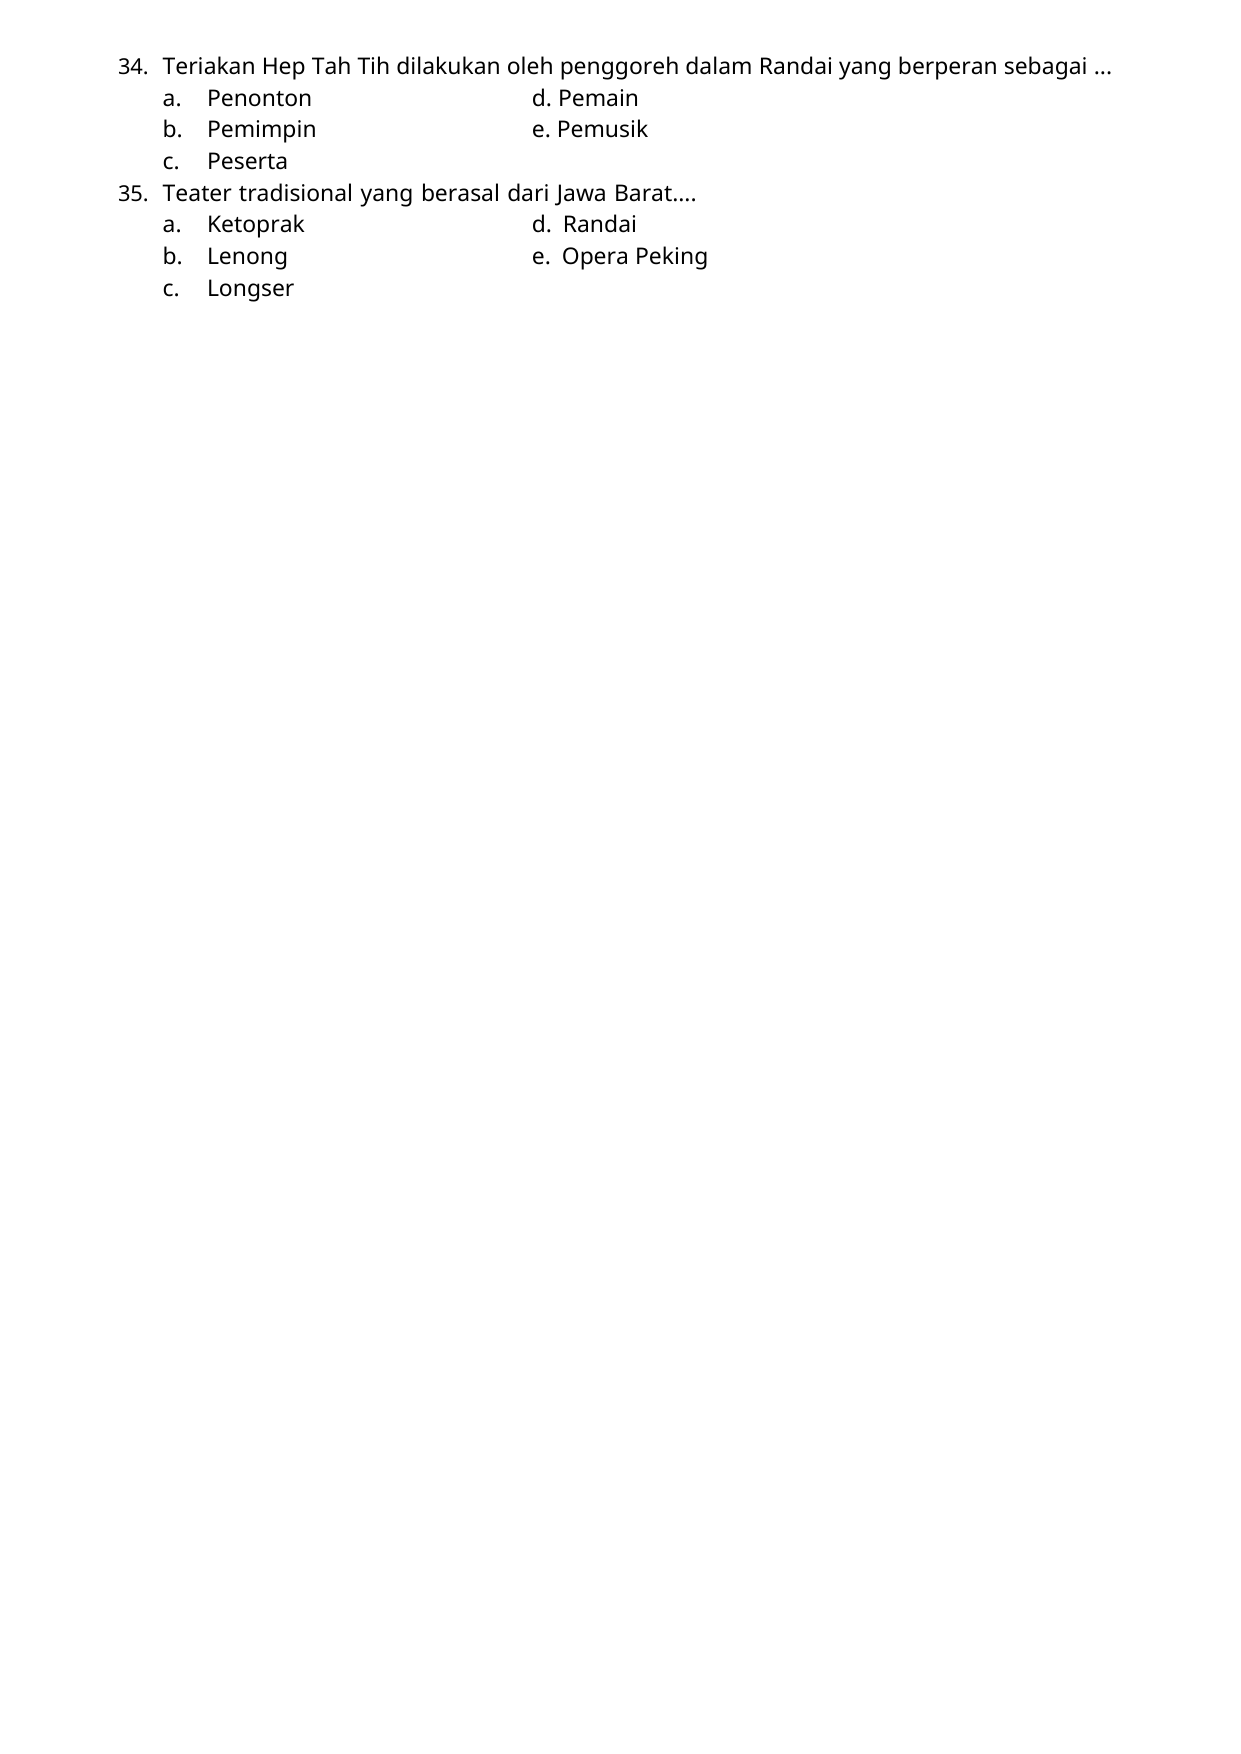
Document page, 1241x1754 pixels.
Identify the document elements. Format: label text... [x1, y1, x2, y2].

list Lenong e. Opera Peking [162, 240, 1165, 271]
list Teriakan Hep Tah Tih dilakukan oleh penggoreh dalam Randai yang berperan sebagai ... [118, 50, 1165, 81]
list Penonton d. Pemain [162, 81, 1165, 113]
list Longser [162, 272, 1165, 303]
list Ketoprak d. Randai [162, 208, 1165, 239]
list Peserta [162, 145, 1165, 176]
list Pemimpin e. Pemusik [162, 113, 1165, 144]
list Teater tradisional yang berasal dari Jawa Barat…. [118, 177, 1165, 208]
